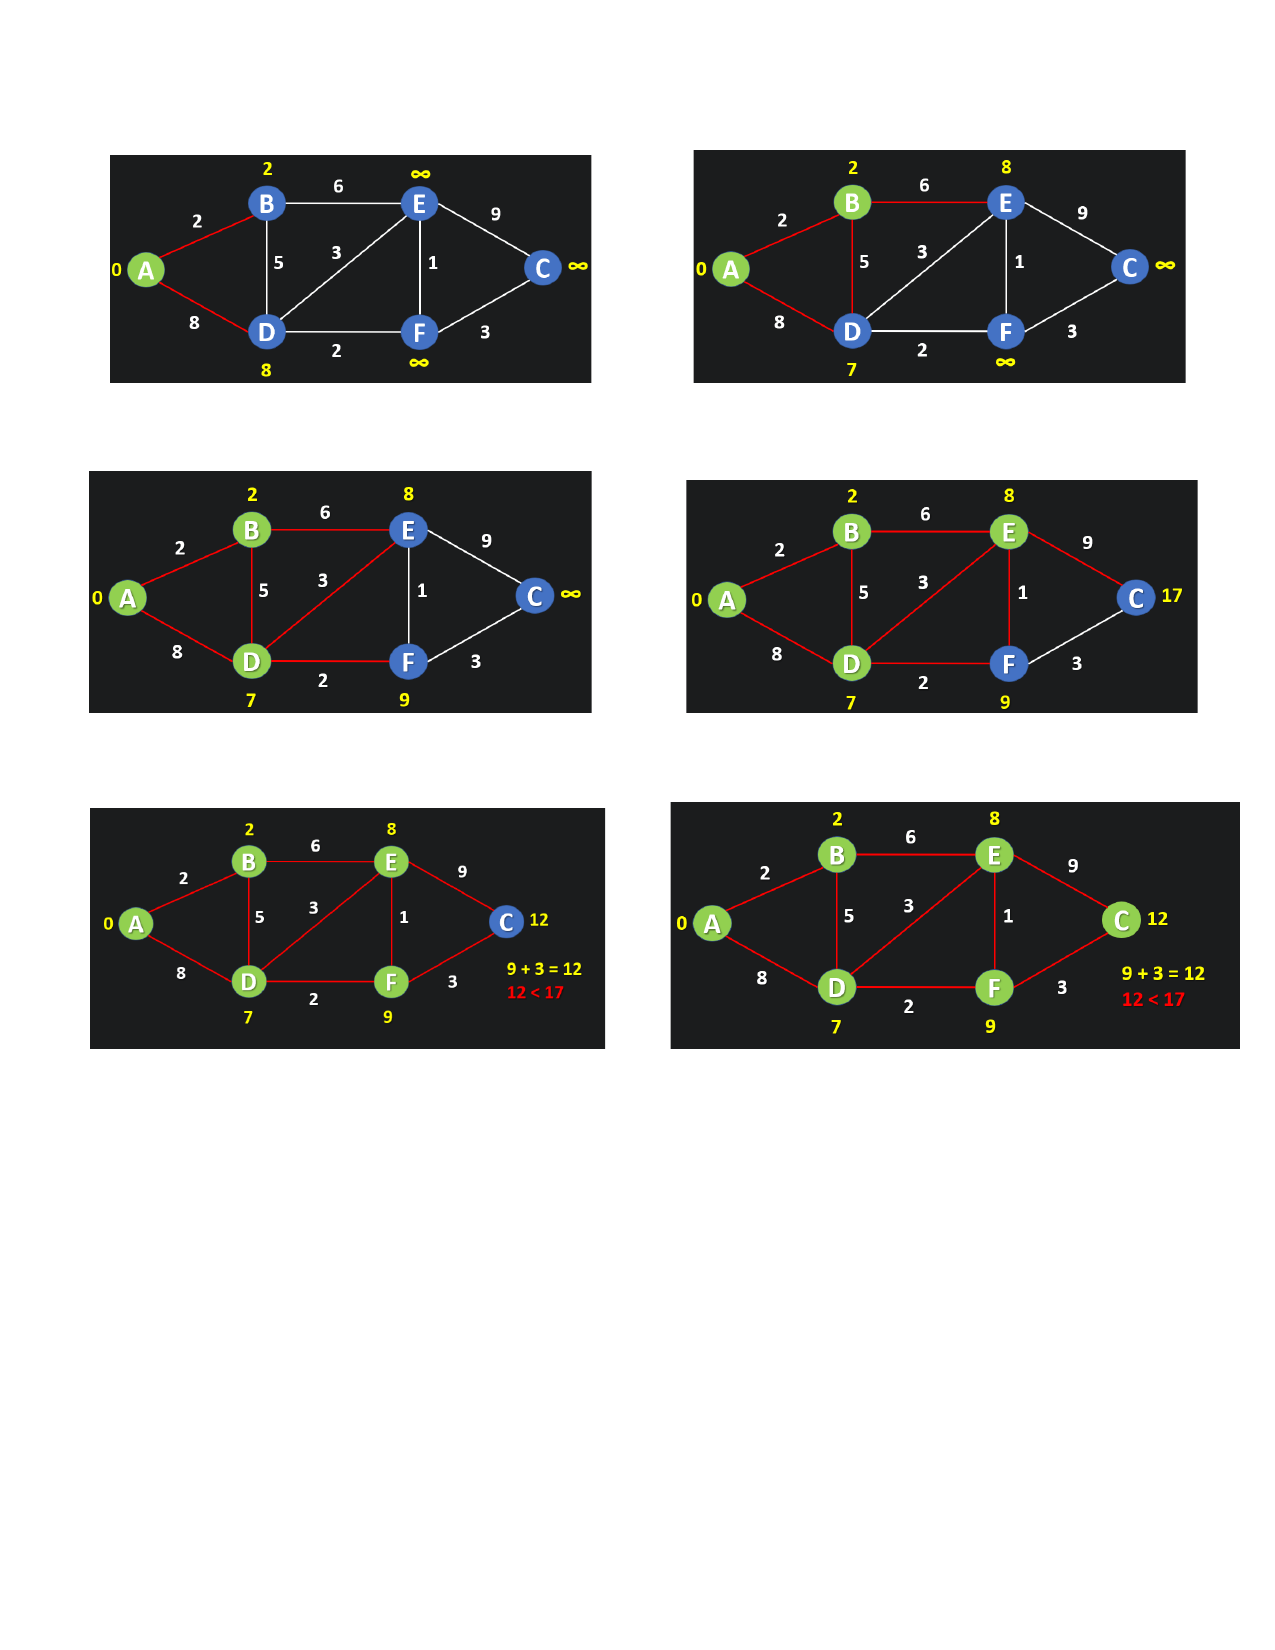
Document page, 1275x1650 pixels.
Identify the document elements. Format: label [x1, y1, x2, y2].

picture [89, 471, 592, 713]
picture [90, 808, 605, 1049]
picture [686, 480, 1198, 713]
picture [693, 150, 1186, 383]
picture [670, 802, 1240, 1049]
picture [110, 155, 592, 383]
